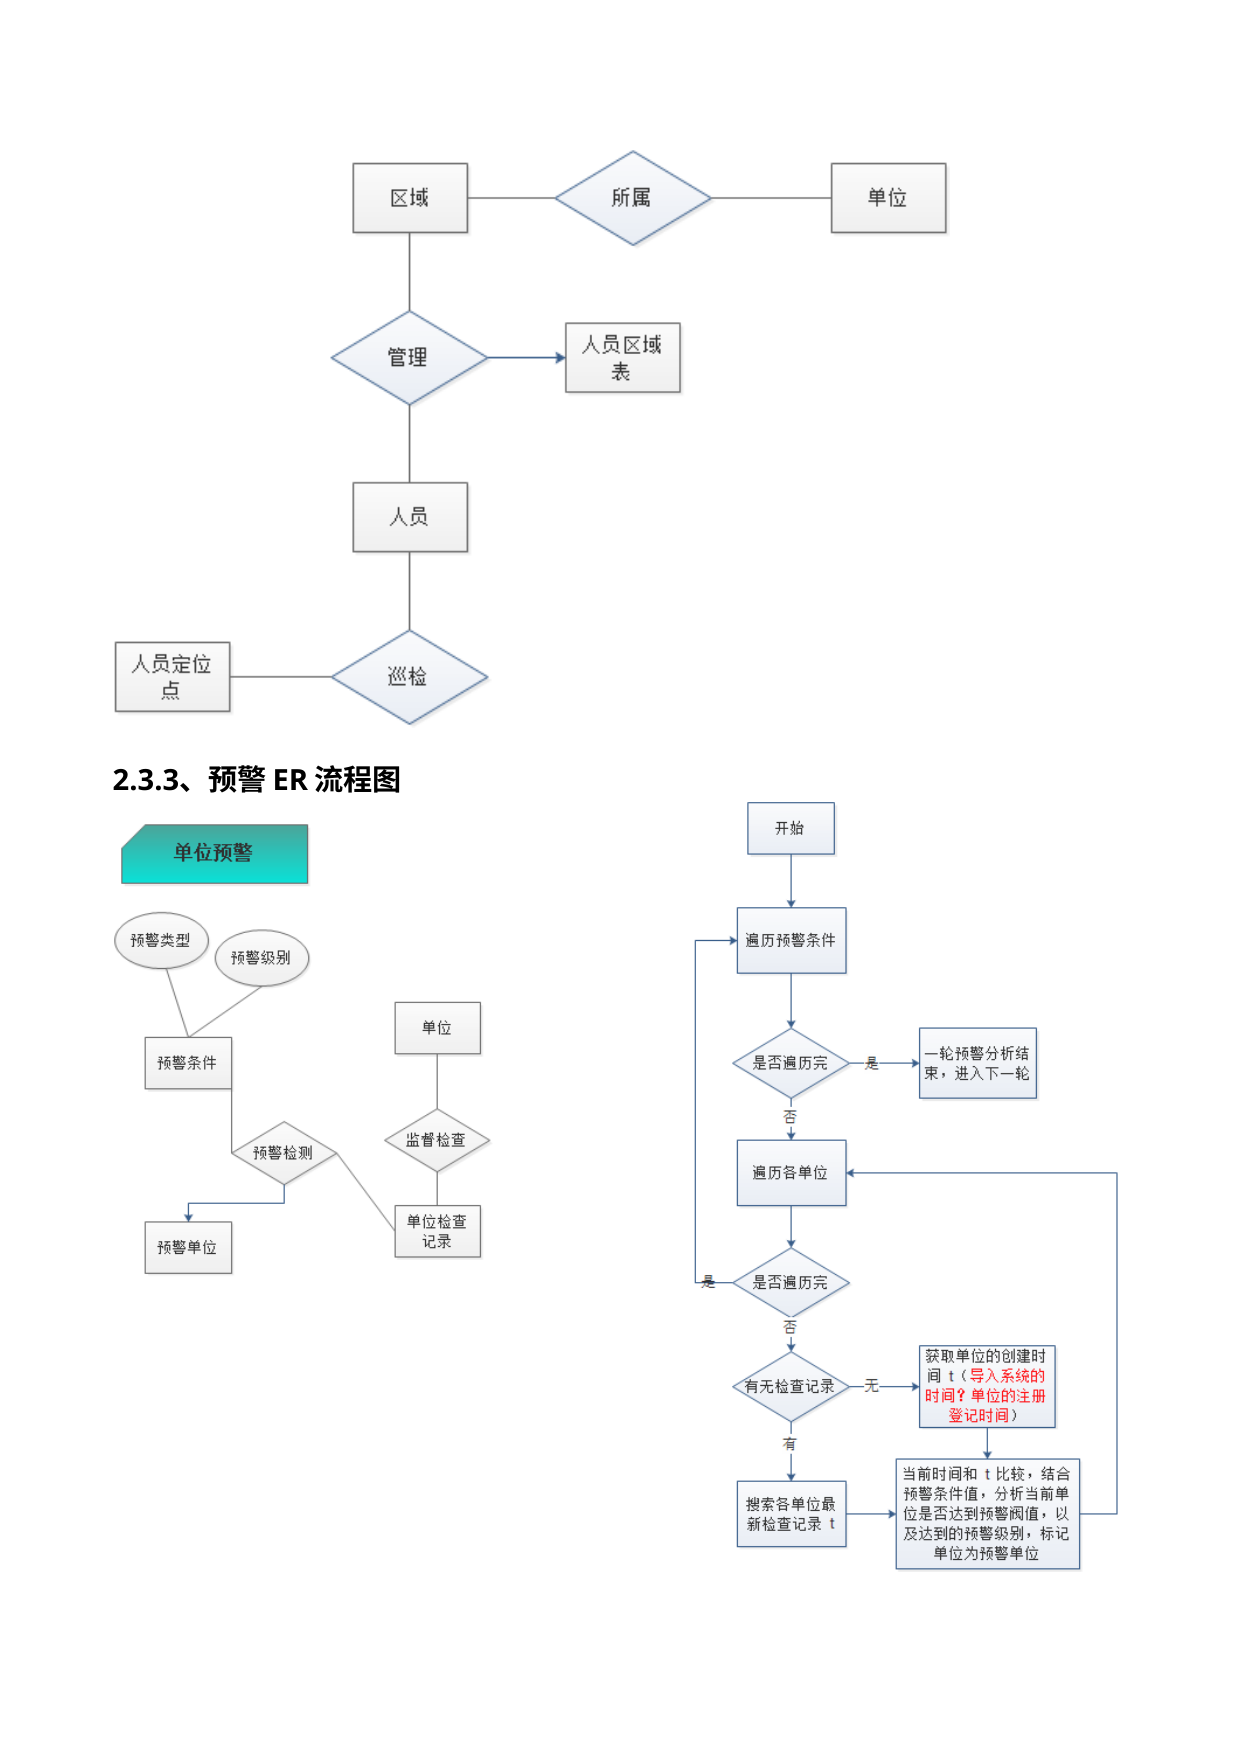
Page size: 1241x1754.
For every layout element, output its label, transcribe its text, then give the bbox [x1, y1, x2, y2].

text 2.3.3、预警ER流程图 [112, 757, 1128, 799]
picture [112, 801, 1127, 1573]
picture [112, 150, 950, 728]
